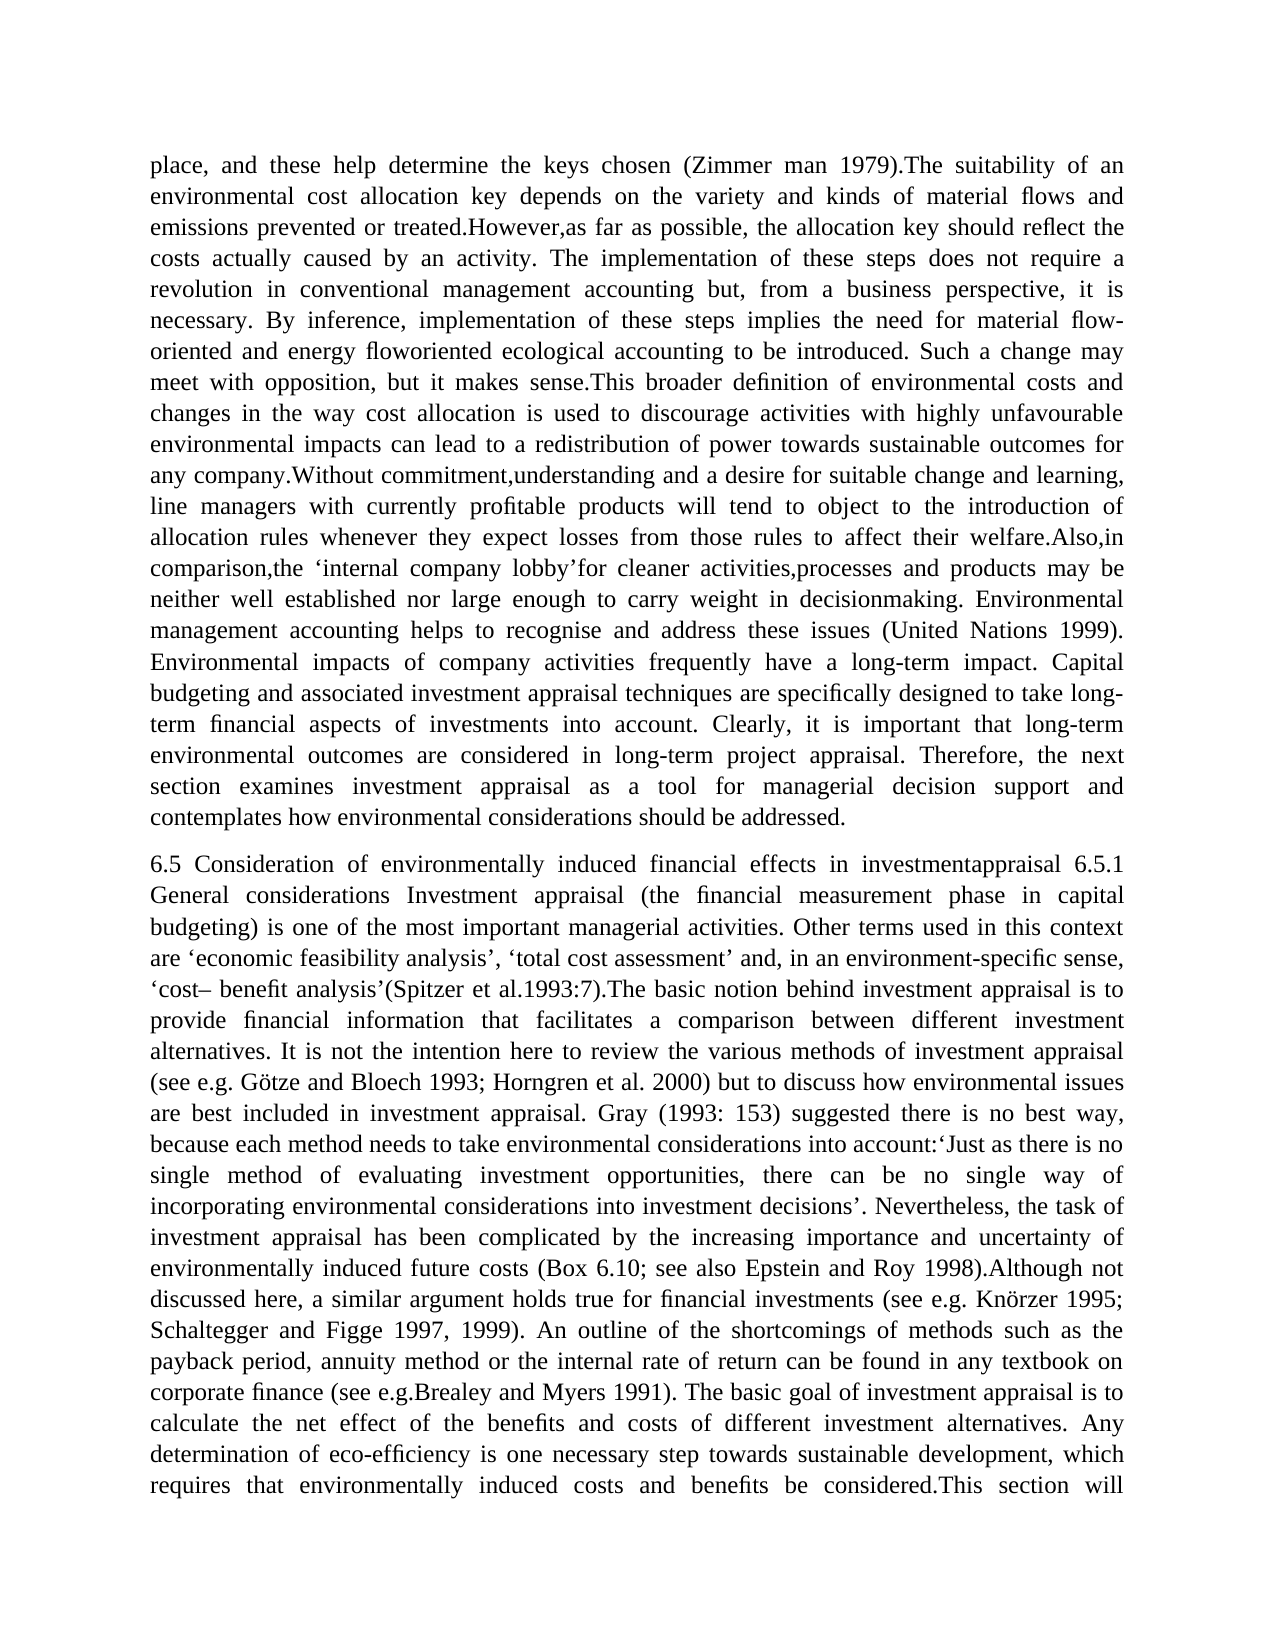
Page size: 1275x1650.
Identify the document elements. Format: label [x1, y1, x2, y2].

text [150, 150, 1125, 831]
text [150, 849, 1125, 1499]
